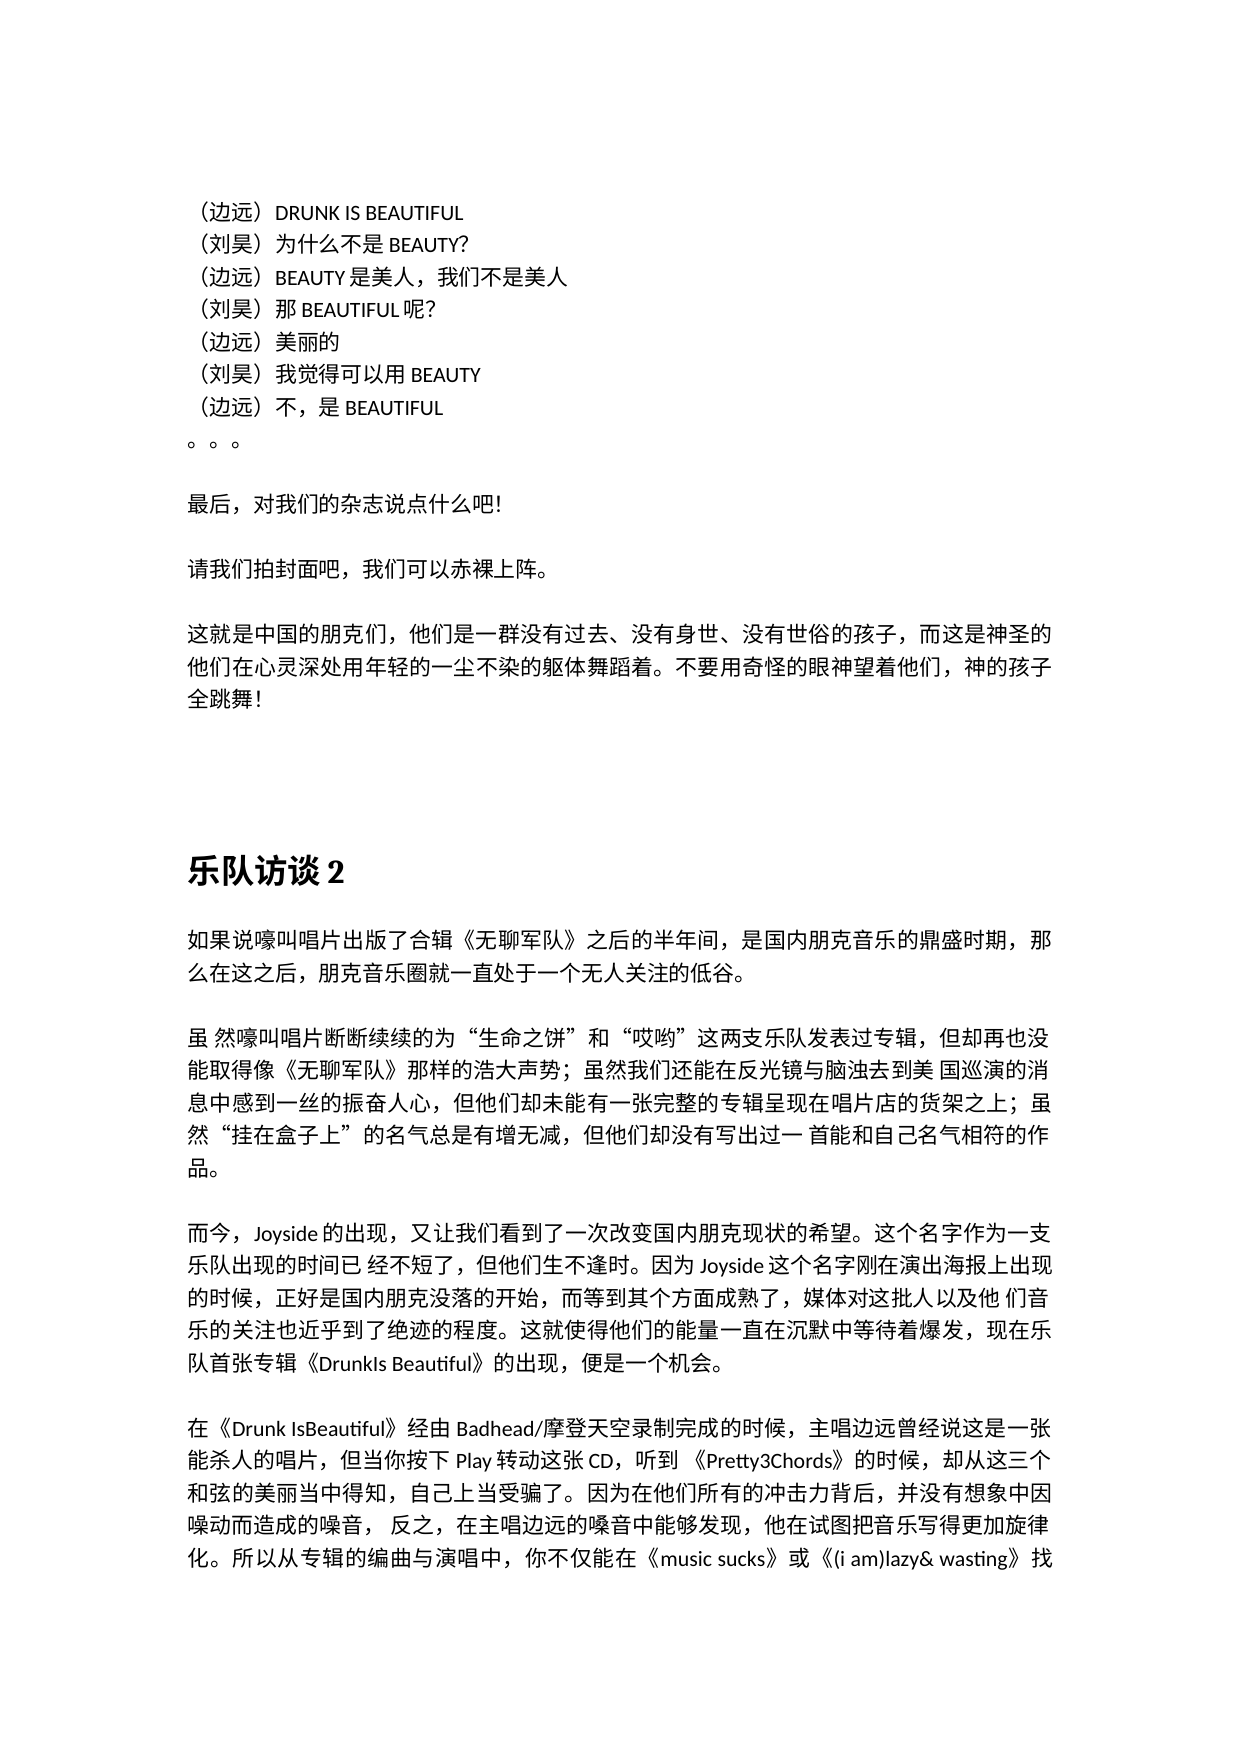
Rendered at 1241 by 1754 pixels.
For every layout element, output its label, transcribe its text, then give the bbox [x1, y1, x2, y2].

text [187, 162, 1053, 812]
subtitle 乐队访谈2 [187, 837, 1053, 902]
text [187, 923, 1053, 1573]
